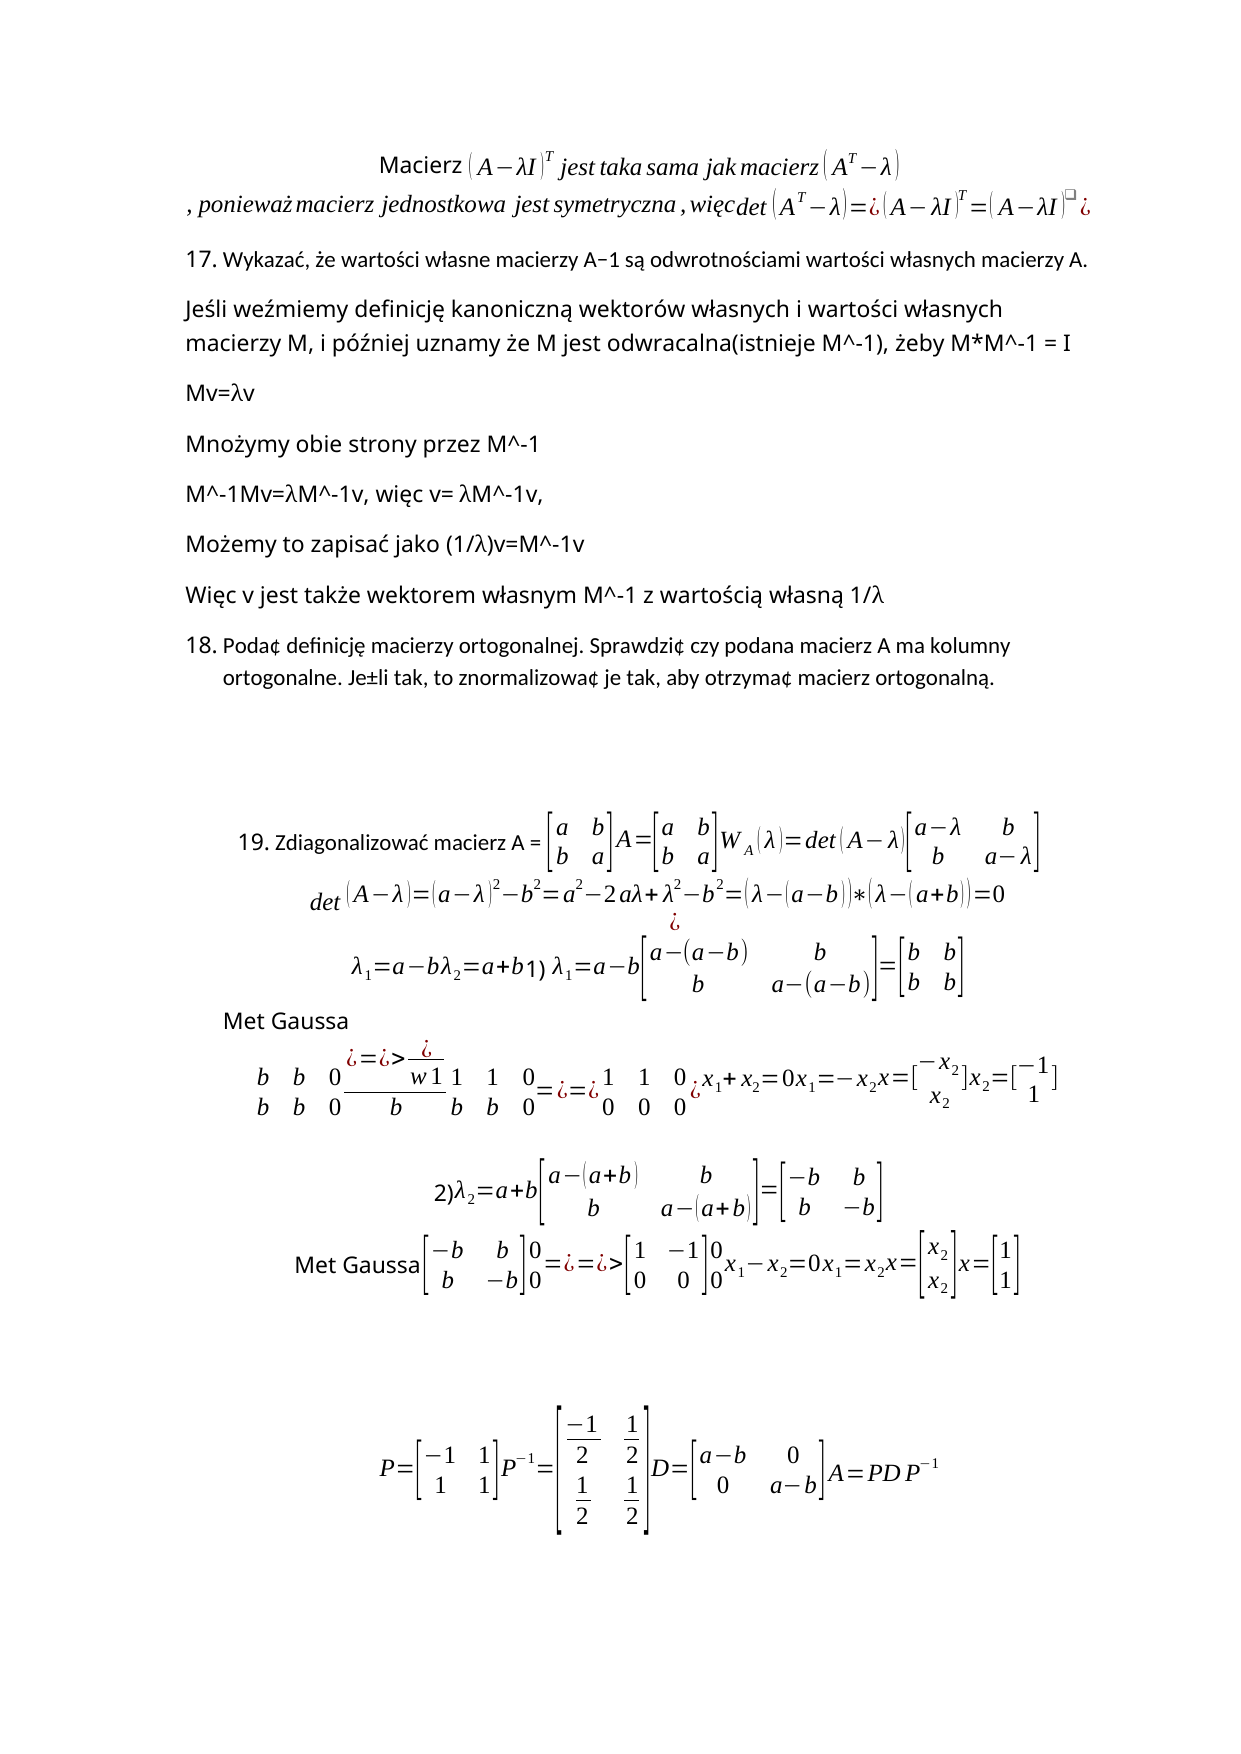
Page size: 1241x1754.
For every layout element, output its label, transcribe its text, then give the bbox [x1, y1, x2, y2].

text Więc v jest także wektorem własnym M^-1 z wartością własną 1/λ [185, 579, 1093, 610]
list Wykazać, że wartości własne macierzy A−1 są odwrotnościami wartości własnych macierzy A. [185, 243, 1093, 274]
list 1) [223, 934, 1093, 1002]
list Met Gaussa [223, 1005, 1093, 1036]
list Met Gaussa [223, 1229, 1093, 1301]
text Mv=λv [185, 377, 1093, 408]
list 2) [223, 1157, 1093, 1227]
list Zdiagonalizować macierz A = [185, 810, 1093, 932]
text M^-1Mv=λM^-1v, więc v= λM^-1v, [185, 478, 1093, 509]
text Macierz [185, 148, 1093, 224]
text Mnożymy obie strony przez M^-1 [185, 428, 1093, 459]
text Możemy to zapisać jako (1/λ)v=M^-1v [185, 528, 1093, 560]
text Jeśli weźmiemy definicję kanoniczną wektorów własnych i wartości własnych macierzy M, i później uznamy że M jest odwracalna(istnieje M^-1), żeby M*M^-1 = I [185, 293, 1093, 358]
list Poda¢ definicję macierzy ortogonalnej. Sprawdzi¢ czy podana macierz A ma kolumny ortogonalne. Je±li tak, to znormalizowa¢ je tak, aby otrzyma¢ macierz ortogonalną. [185, 629, 1093, 691]
